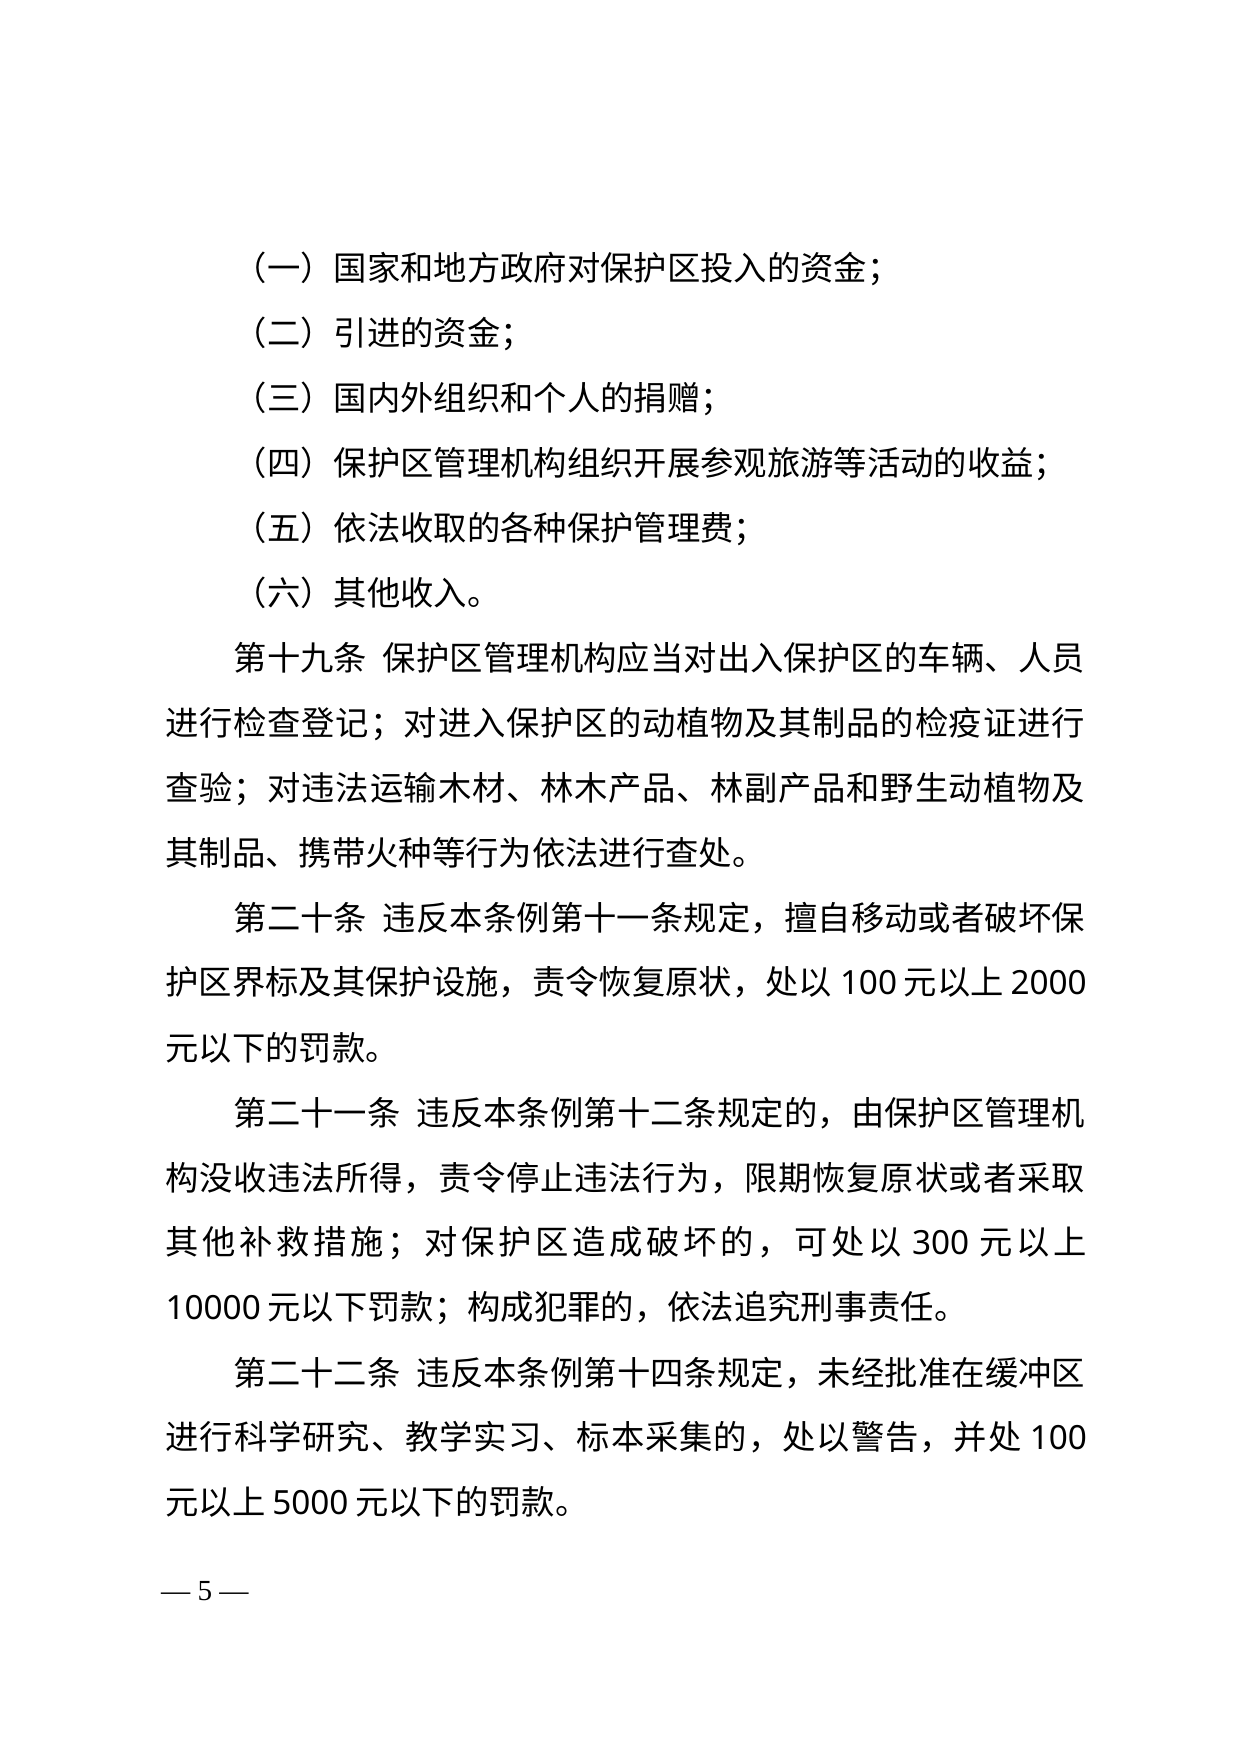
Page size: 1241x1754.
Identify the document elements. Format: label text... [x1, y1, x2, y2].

text （二）引进的资金； [165, 298, 1087, 363]
text （一）国家和地方政府对保护区投入的资金； [165, 233, 1087, 298]
text 第十九条 保护区管理机构应当对出入保护区的车辆、人员进行检查登记；对进入保护区的动植物及其制品的检疫证进行查验；对违法运输木材、林木产品、林副产品和野生动植物及其制品、携带火种等行为依法进行查处。 [165, 623, 1087, 883]
text （五）依法收取的各种保护管理费； [165, 493, 1087, 558]
text 第二十一条 违反本条例第十二条规定的，由保护区管理机构没收违法所得，责令停止违法行为，限期恢复原状或者采取其他补救措施；对保护区造成破坏的，可处以300元以上10000元以下罚款；构成犯罪的，依法追究刑事责任。 [165, 1078, 1087, 1338]
text （三）国内外组织和个人的捐赠； [165, 363, 1087, 428]
text 第二十二条 违反本条例第十四条规定，未经批准在缓冲区进行科学研究、教学实习、标本采集的，处以警告，并处100元以上5000元以下的罚款。 [165, 1338, 1087, 1533]
text （四）保护区管理机构组织开展参观旅游等活动的收益； [165, 428, 1087, 493]
text 第二十条 违反本条例第十一条规定，擅自移动或者破坏保护区界标及其保护设施，责令恢复原状，处以100元以上2000元以下的罚款。 [165, 883, 1087, 1078]
text （六）其他收入。 [165, 558, 1087, 623]
